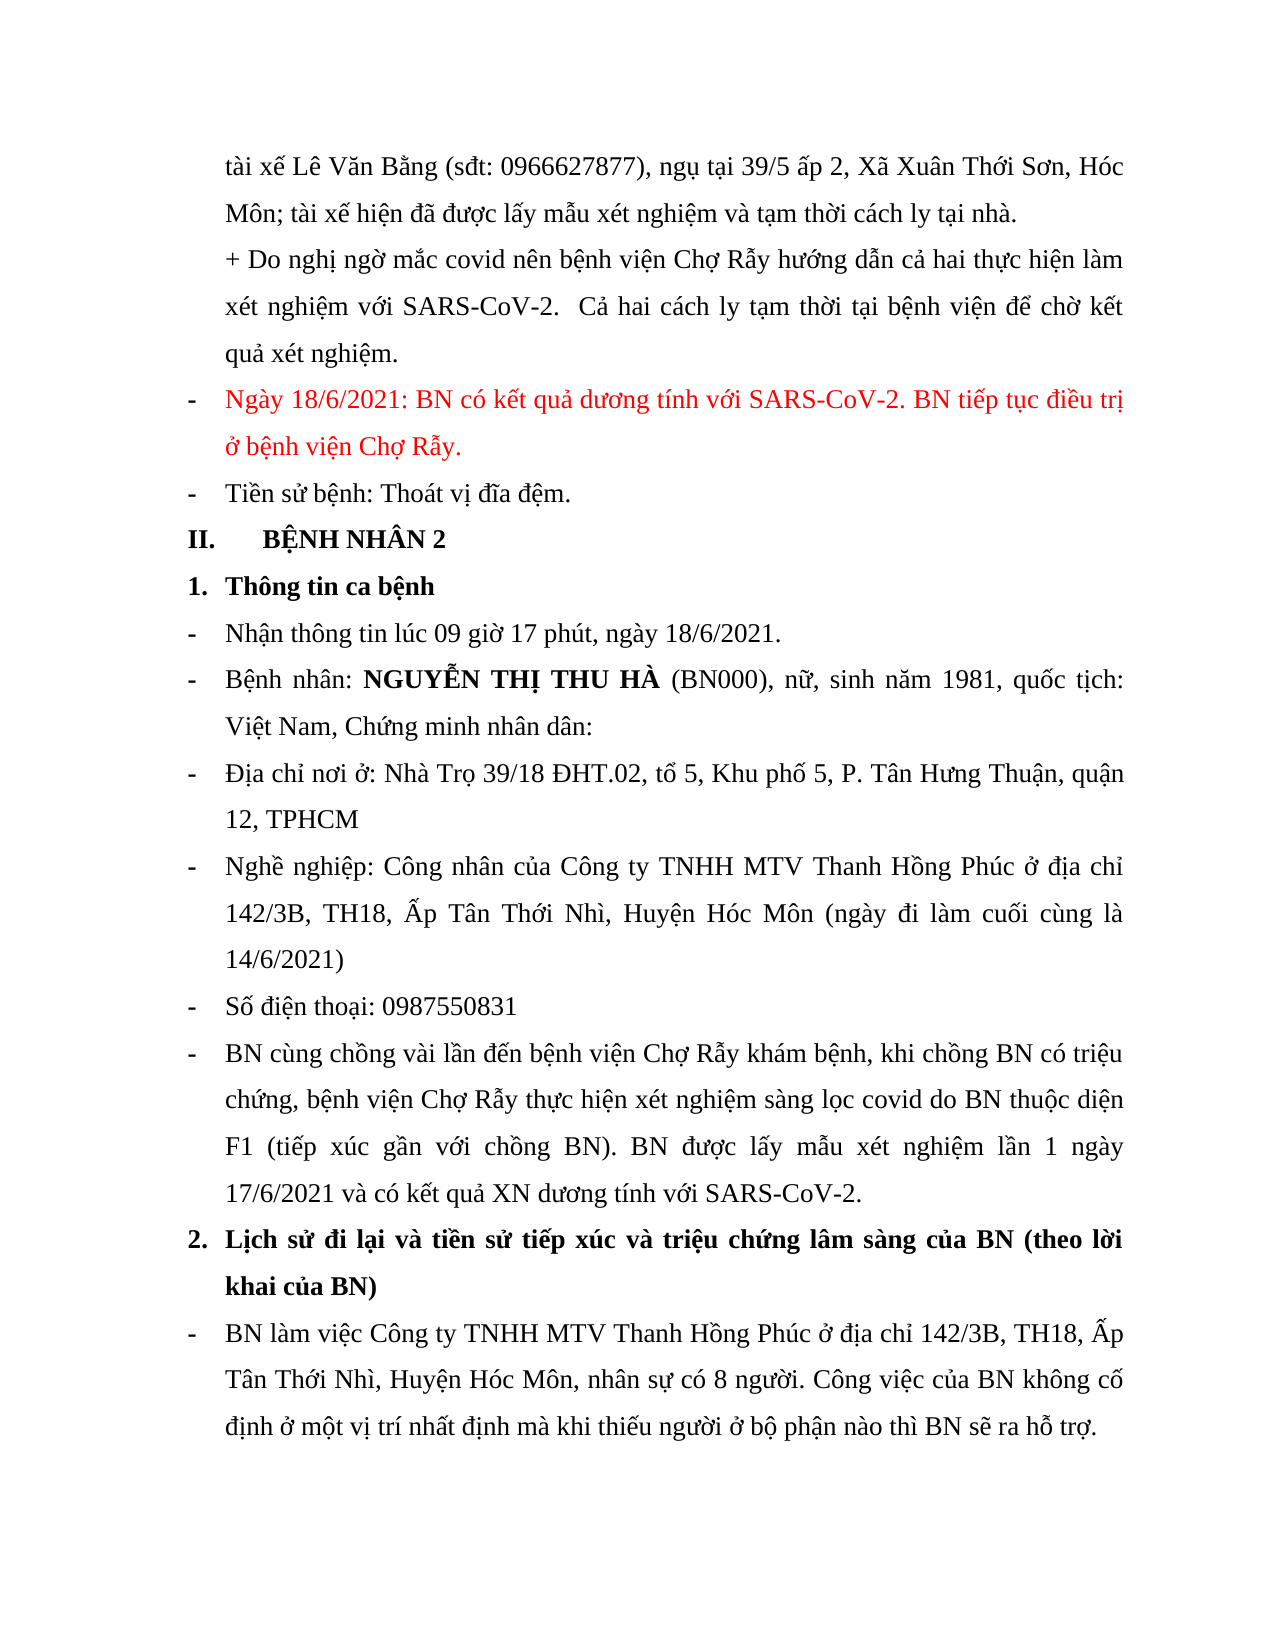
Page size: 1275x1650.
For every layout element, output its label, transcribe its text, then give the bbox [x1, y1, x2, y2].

list Nhận thông tin lúc 09 giờ 17 phút, ngày 18/6/2021. [187, 617, 1125, 648]
list Tiền sử bệnh: Thoát vị đĩa đệm. [187, 477, 1125, 508]
text + Do nghị ngờ mắc covid nên bệnh viện Chợ Rẫy hướng dẫn cả hai thực hiện làm xét nghiệm với SARS-CoV-2. Cả hai cách ly tạm thời tại bệnh viện để chờ kết quả xét nghiệm. [225, 243, 1125, 368]
list BN cùng chồng vài lần đến bệnh viện Chợ Rẫy khám bệnh, khi chồng BN có triệu chứng, bệnh viện Chợ Rẫy thực hiện xét nghiệm sàng lọc covid do BN thuộc diện F1 (tiếp xúc gần với chồng BN). BN được lấy mẫu xét nghiệm lần 1 ngày 17/6/2021 và có kết quả XN dương tính với SARS-CoV-2. [187, 1037, 1125, 1208]
list Địa chỉ nơi ở: Nhà Trọ 39/18 ĐHT.02, tổ 5, Khu phố 5, P. Tân Hưng Thuận, quận 12, TPHCM [187, 757, 1125, 834]
list Ngày 18/6/2021: BN có kết quả dương tính với SARS-CoV-2. BN tiếp tục điều trị ở bệnh viện Chợ Rẫy. [187, 383, 1125, 461]
list BN làm việc Công ty TNHH MTV Thanh Hồng Phúc ở địa chỉ 142/3B, TH18, Ấp Tân Thới Nhì, Huyện Hóc Môn, nhân sự có 8 người. Công việc của BN không cố định ở một vị trí nhất định mà khi thiếu người ở bộ phận nào thì BN sẽ ra hỗ trợ. [187, 1317, 1125, 1441]
list BỆNH NHÂN 2 [187, 523, 1125, 554]
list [187, 150, 1125, 228]
list Số điện thoại: 0987550831 [187, 990, 1125, 1021]
list Thông tin ca bệnh [187, 570, 1125, 601]
list Bệnh nhân: NGUYỄN THỊ THU HÀ (BN000), nữ, sinh năm 1981, quốc tịch: Việt Nam, Chứng minh nhân dân: [187, 663, 1125, 741]
list Lịch sử đi lại và tiền sử tiếp xúc và triệu chứng lâm sàng của BN (theo lời khai của BN) [187, 1223, 1125, 1301]
list Nghề nghiệp: Công nhân của Công ty TNHH MTV Thanh Hồng Phúc ở địa chỉ 142/3B, TH18, Ấp Tân Thới Nhì, Huyện Hóc Môn (ngày đi làm cuối cùng là 14/6/2021) [187, 850, 1125, 974]
